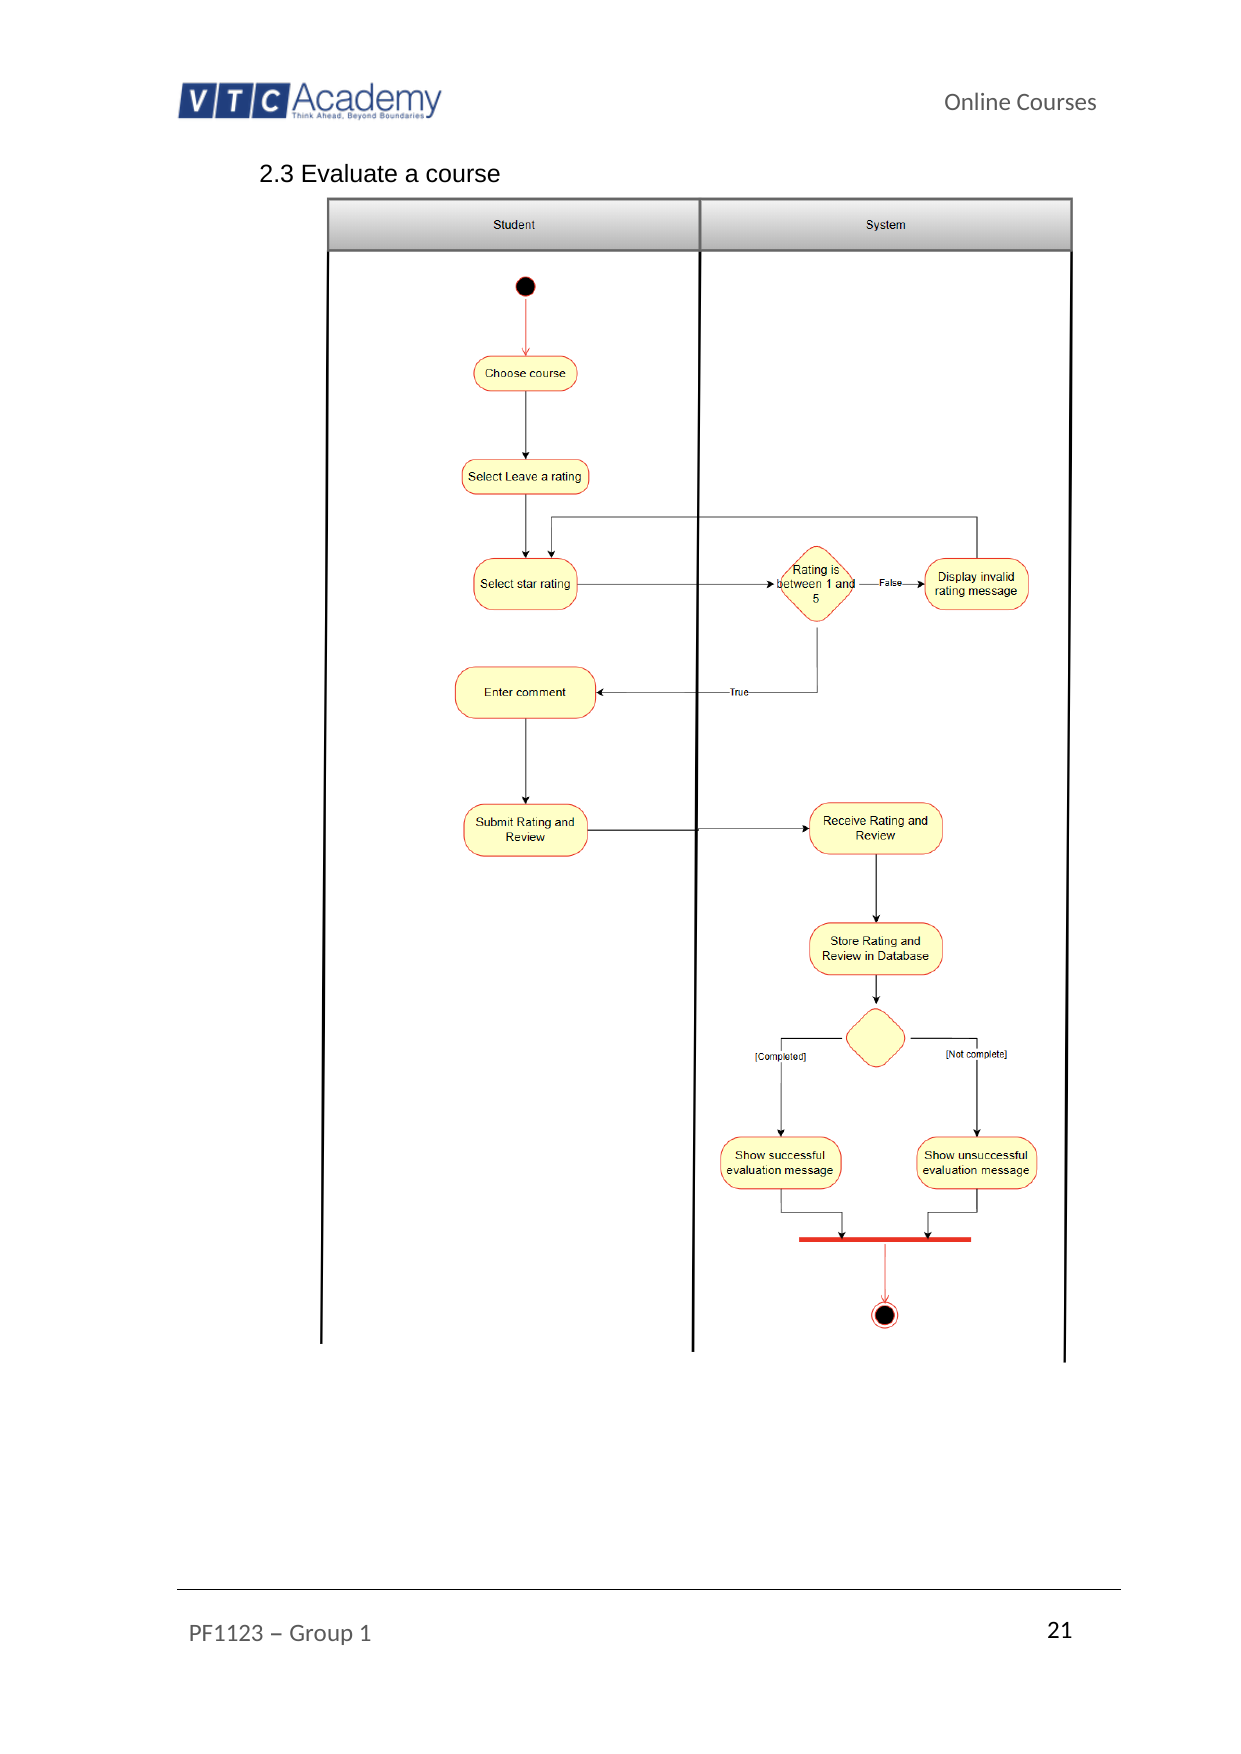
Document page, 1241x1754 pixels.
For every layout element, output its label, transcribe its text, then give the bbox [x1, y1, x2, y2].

picture [169, 75, 451, 128]
picture [300, 187, 1090, 1377]
list Evaluate a course [259, 159, 1122, 187]
